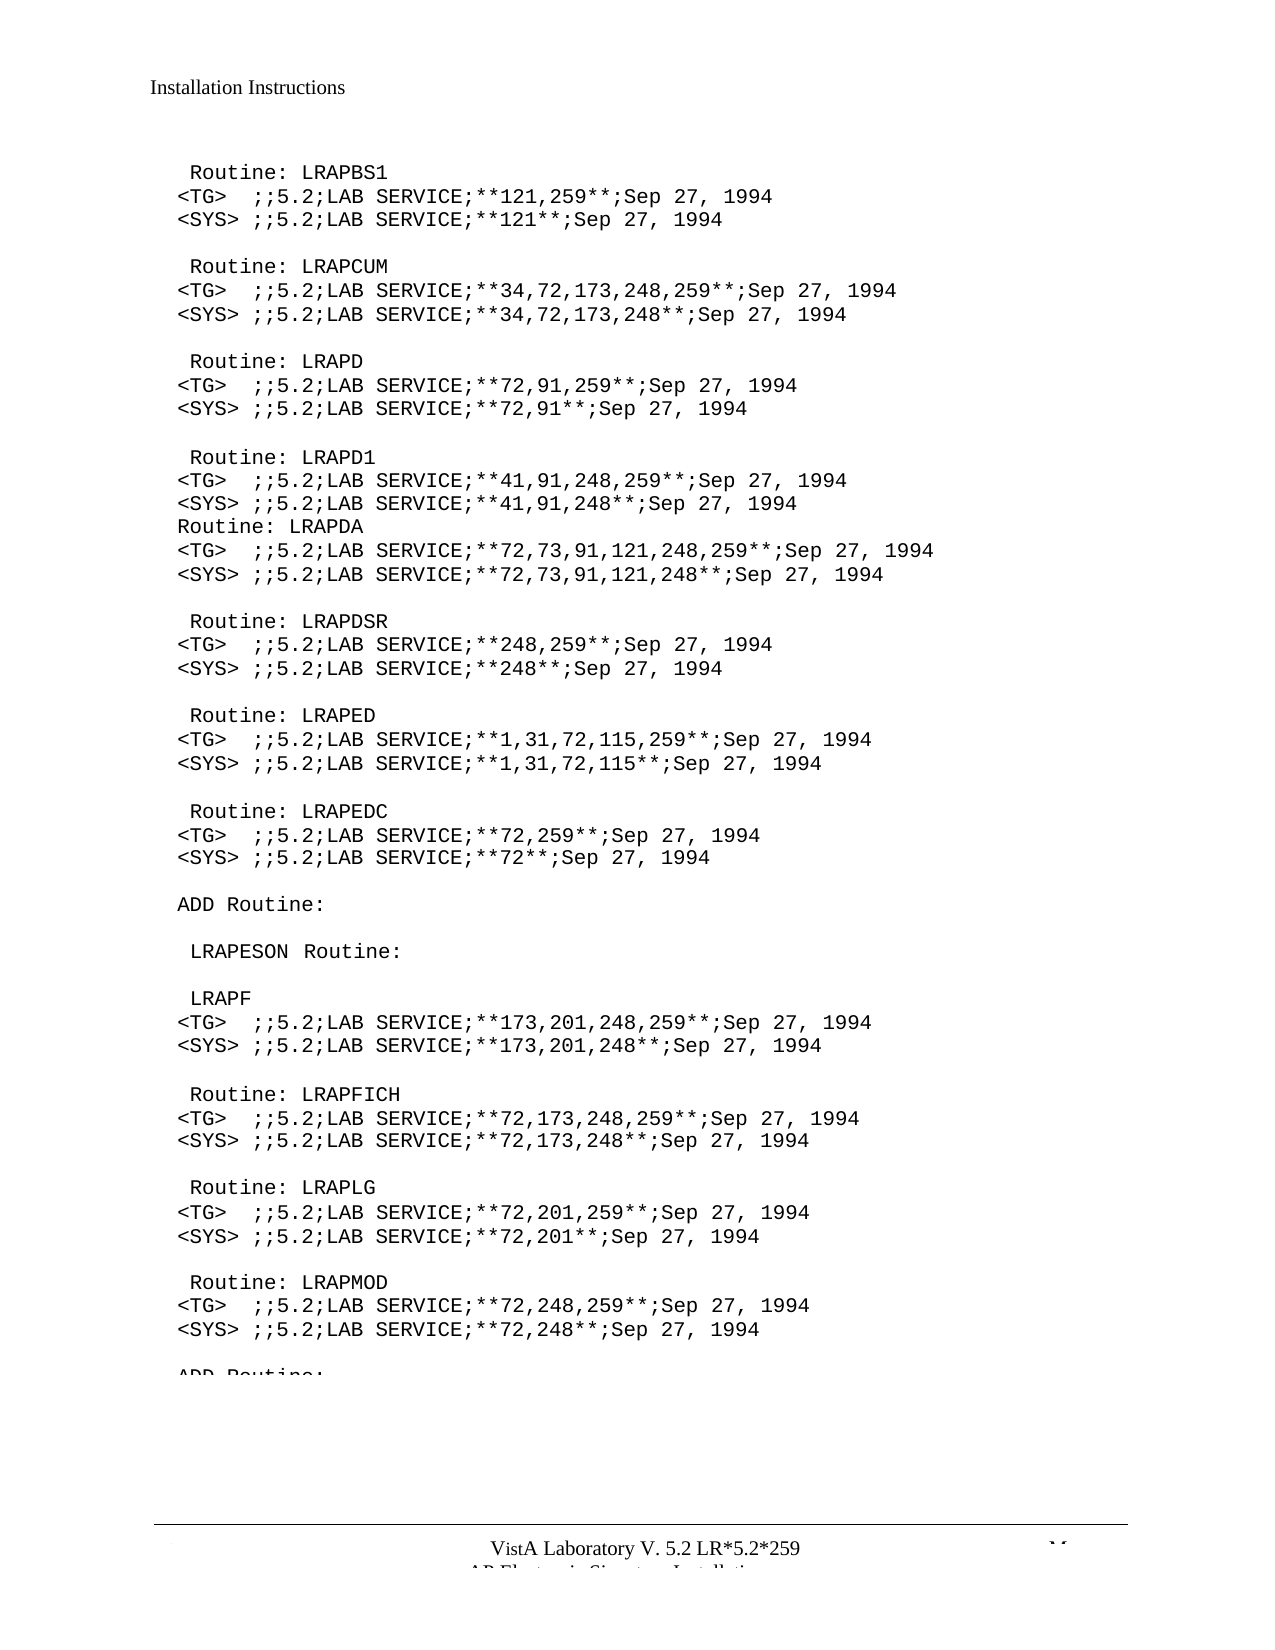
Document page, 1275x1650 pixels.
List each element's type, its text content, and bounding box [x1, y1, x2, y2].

text Installation Instructions [150, 75, 1142, 99]
